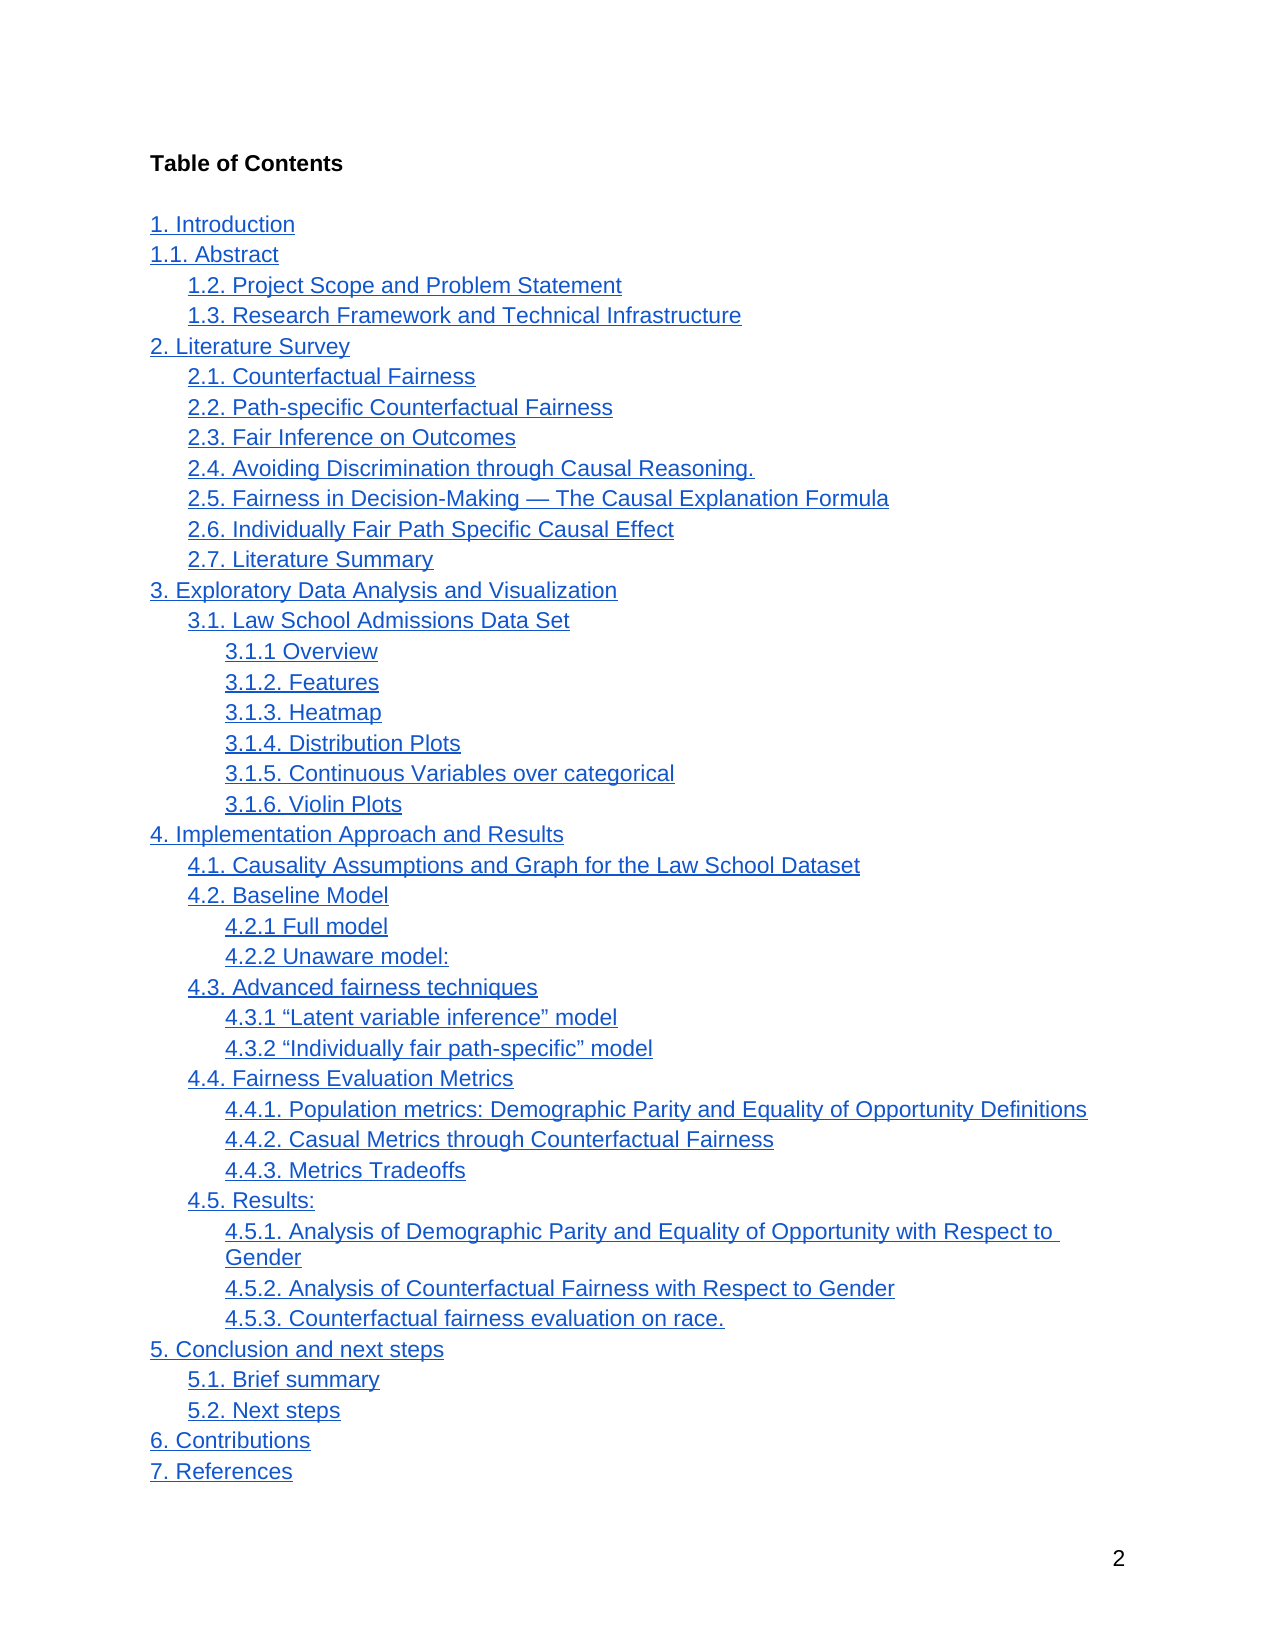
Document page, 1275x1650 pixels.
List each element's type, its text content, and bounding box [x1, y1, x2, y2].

text Table of Contents [150, 150, 1125, 176]
